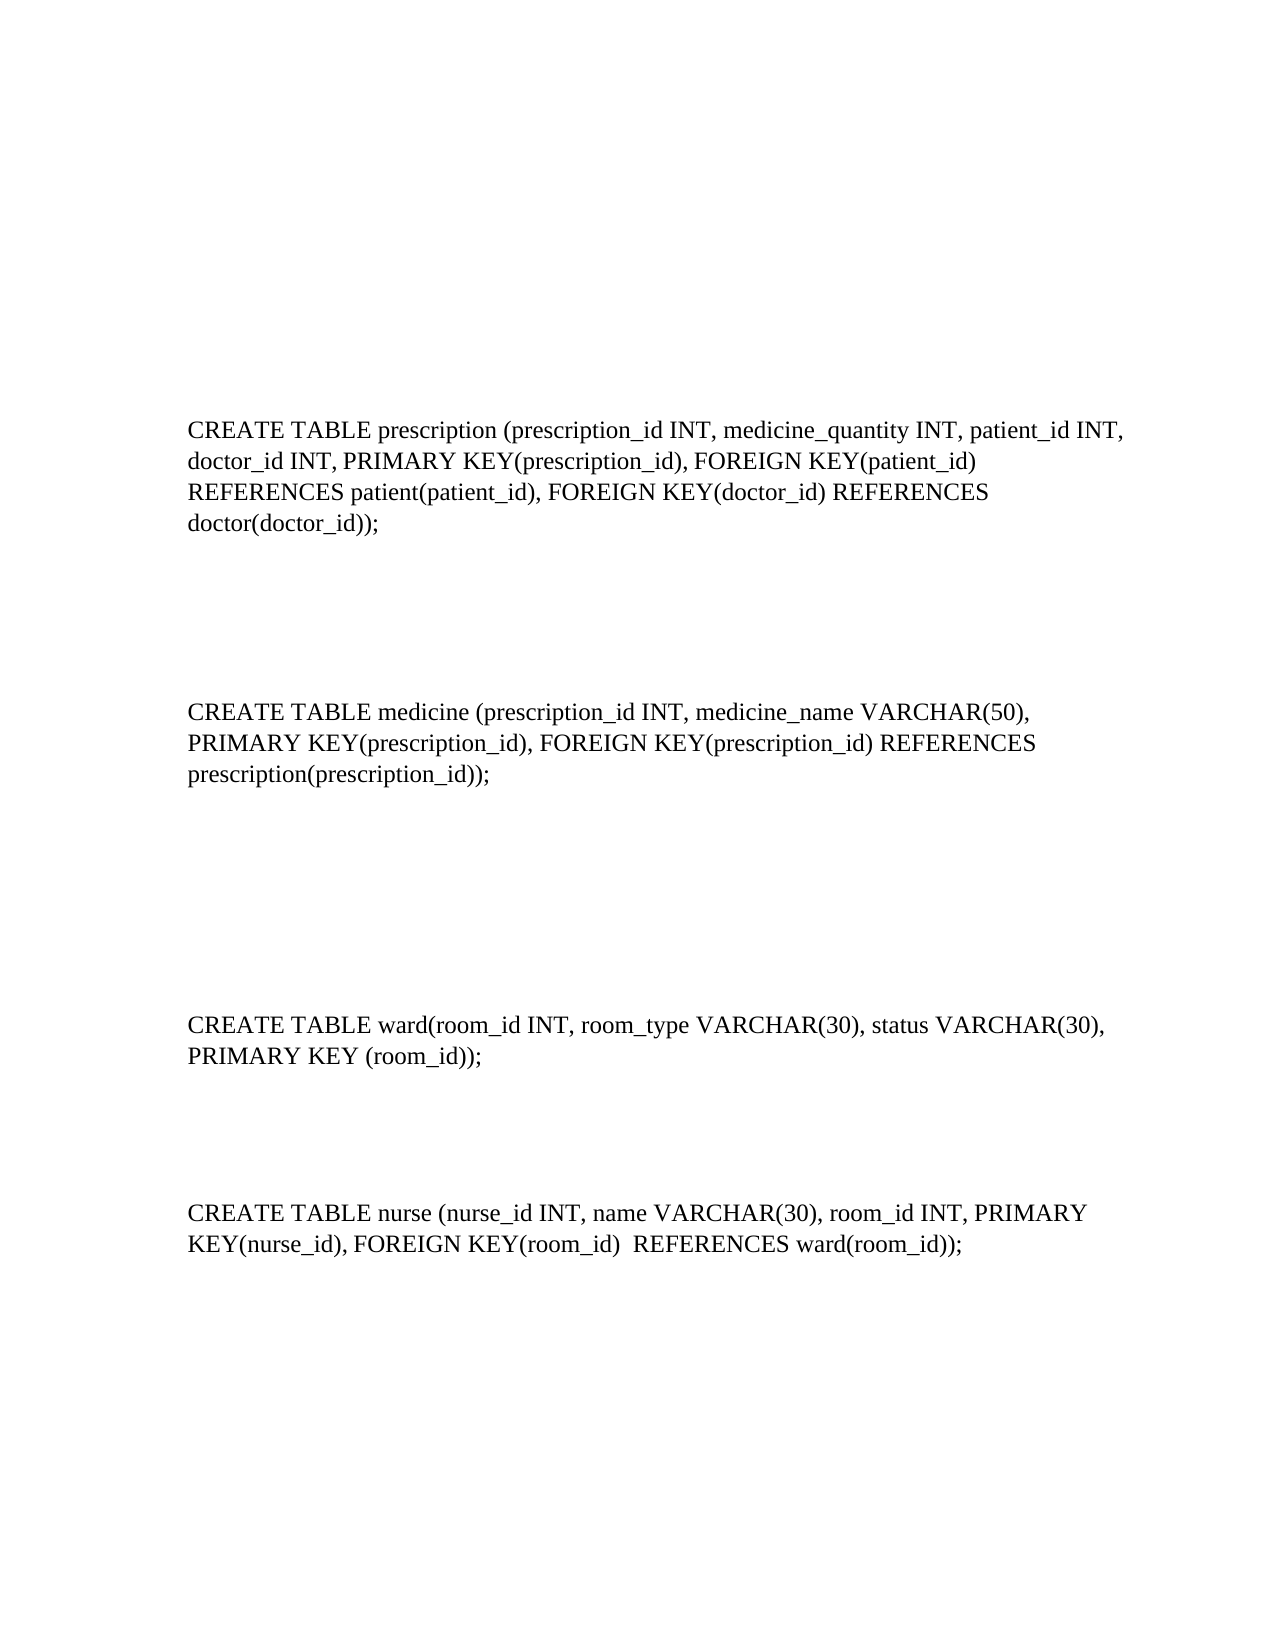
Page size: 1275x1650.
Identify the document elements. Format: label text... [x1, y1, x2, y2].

text CREATE TABLE prescription (prescription_id INT, medicine_quantity INT, patient_id INT, doctor_id INT, PRIMARY KEY(prescription_id), FOREIGN KEY(patient_id) REFERENCES patient(patient_id), FOREIGN KEY(doctor_id) REFERENCES doctor(doctor_id)); [187, 415, 1125, 537]
text CREATE TABLE nurse (nurse_id INT, name VARCHAR(30), room_id INT, PRIMARY KEY(nurse_id), FOREIGN KEY(room_id) REFERENCES ward(room_id)); [187, 1198, 1125, 1258]
text CREATE TABLE ward(room_id INT, room_type VARCHAR(30), status VARCHAR(30), PRIMARY KEY (room_id)); [187, 1010, 1125, 1069]
text CREATE TABLE medicine (prescription_id INT, medicine_name VARCHAR(50), PRIMARY KEY(prescription_id), FOREIGN KEY(prescription_id) REFERENCES prescription(prescription_id)); [187, 697, 1125, 788]
